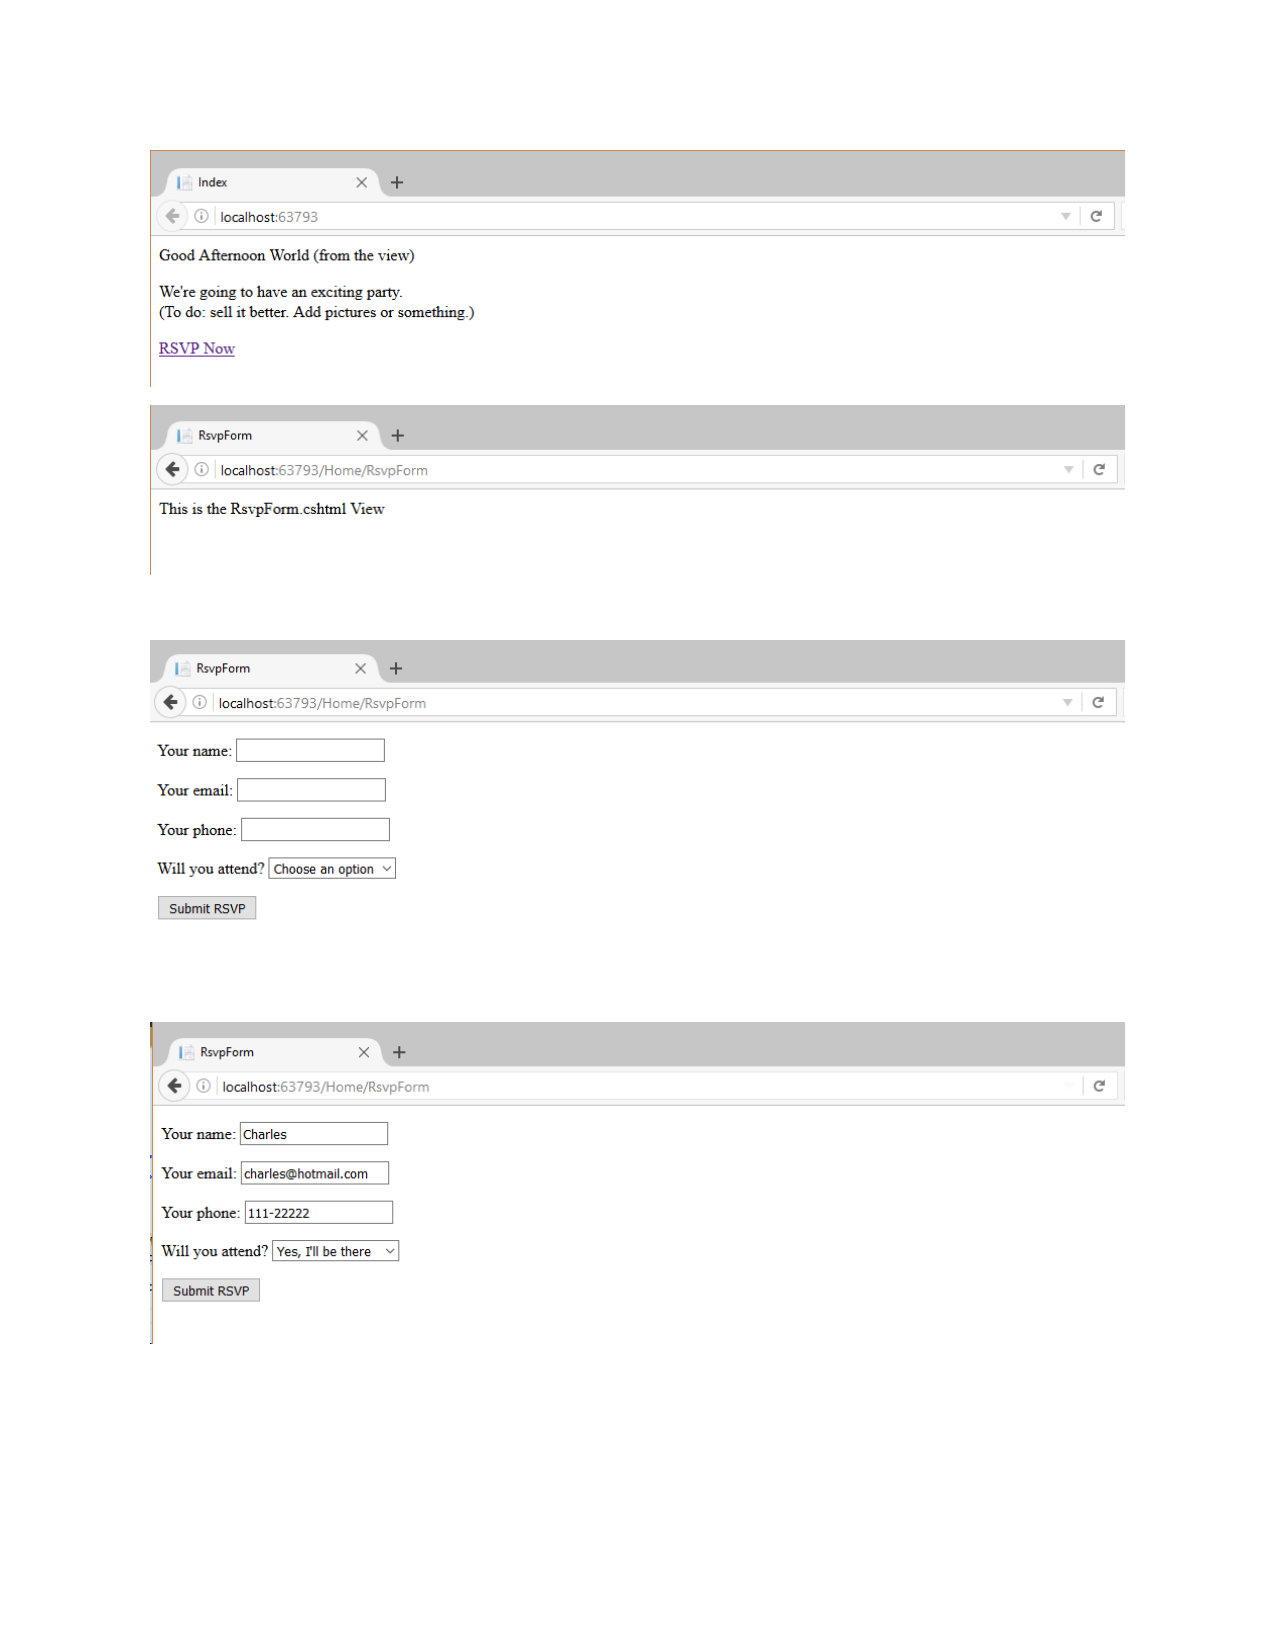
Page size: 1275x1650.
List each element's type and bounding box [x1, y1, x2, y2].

picture [150, 150, 1125, 387]
picture [150, 1022, 1125, 1344]
picture [150, 405, 1125, 575]
picture [150, 640, 1125, 957]
